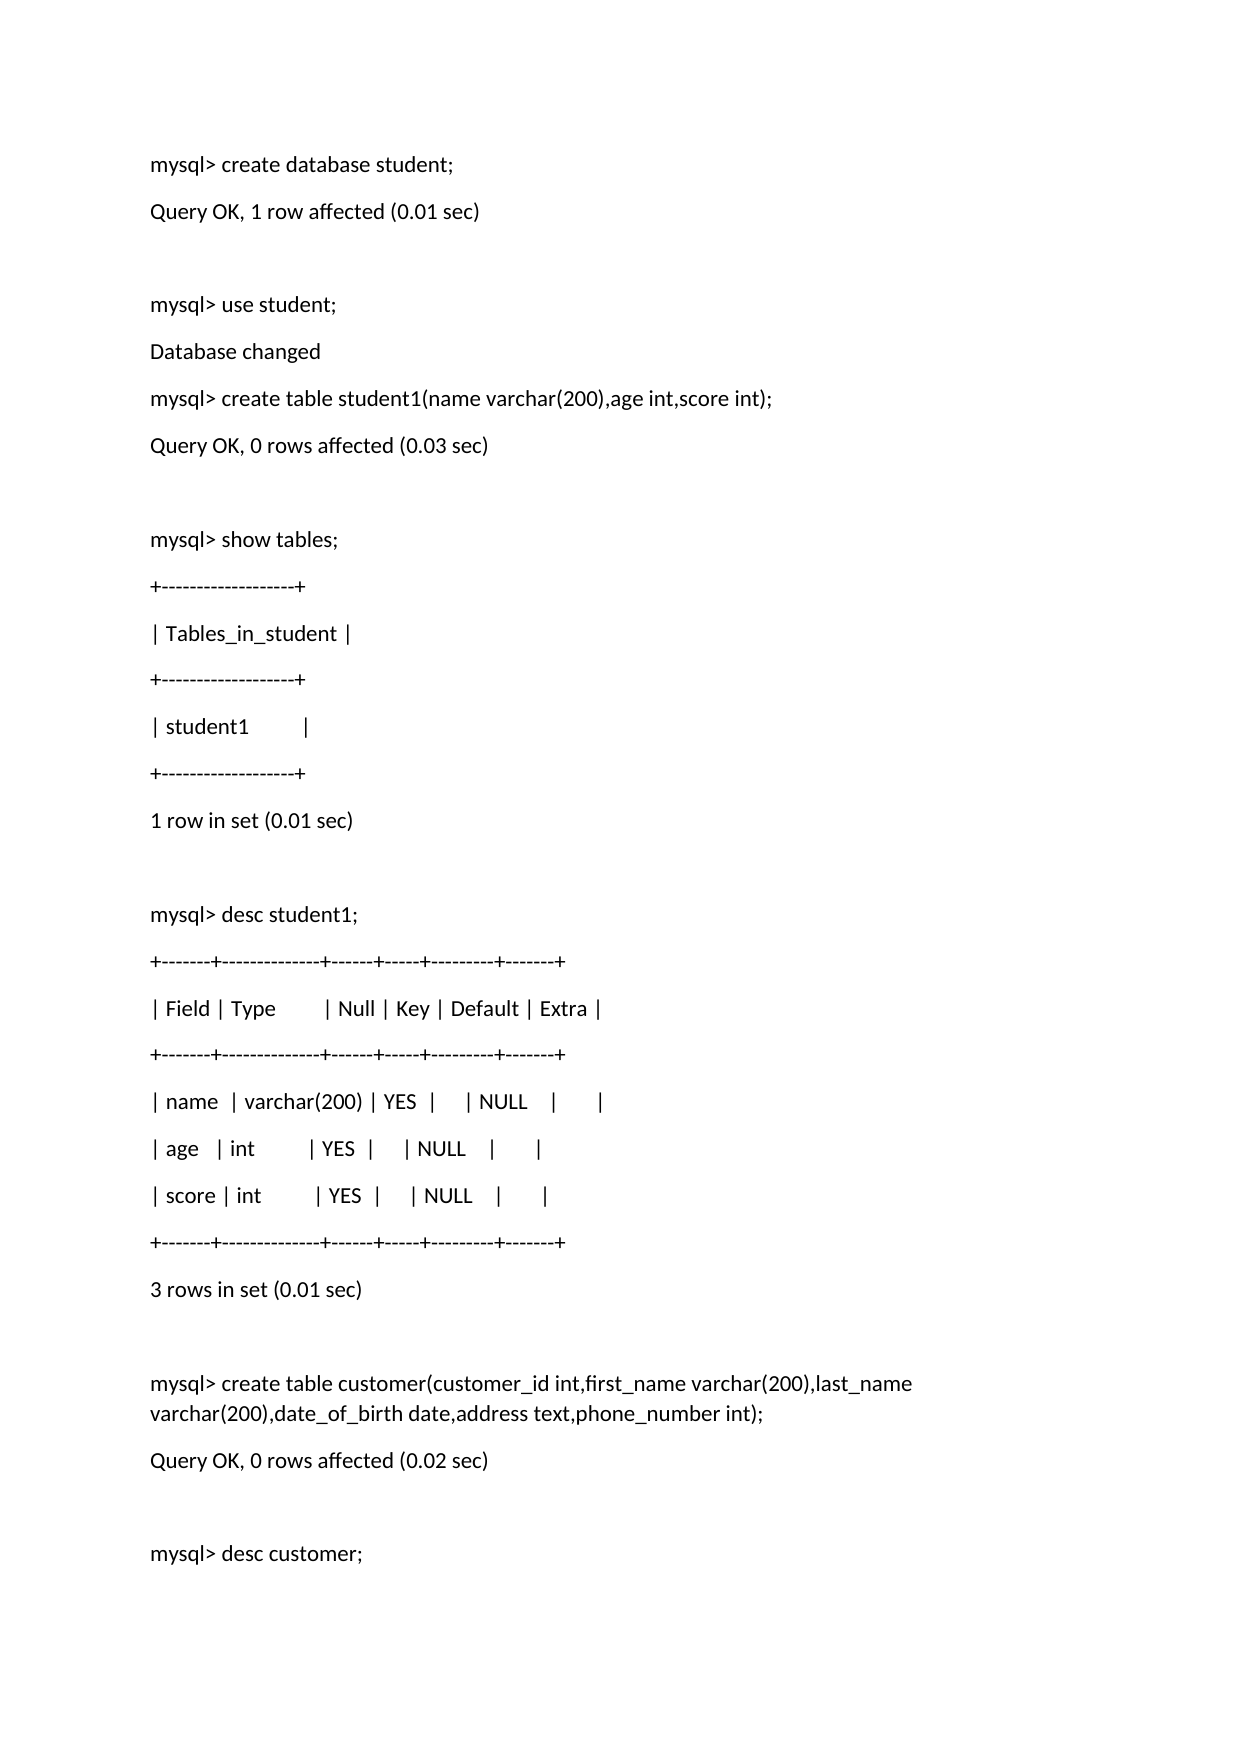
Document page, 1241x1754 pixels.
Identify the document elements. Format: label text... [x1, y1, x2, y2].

text +-------------------+ [150, 759, 1090, 787]
text +-------+--------------+------+-----+---------+-------+ [150, 947, 1090, 975]
text mysql> show tables; [150, 525, 1090, 553]
text 3 rows in set (0.01 sec) [150, 1275, 1090, 1303]
text mysql> use student; [150, 291, 1090, 319]
text Query OK, 1 row affected (0.01 sec) [150, 197, 1090, 225]
text mysql> create table student1(name varchar(200),age int,score int); [150, 384, 1090, 412]
text | Field | Type | Null | Key | Default | Extra | [150, 994, 1090, 1022]
text 1 row in set (0.01 sec) [150, 806, 1090, 834]
text | score | int | YES | | NULL | | [150, 1181, 1090, 1209]
text mysql> desc student1; [150, 900, 1090, 928]
text | Tables_in_student | [150, 619, 1090, 647]
text mysql> create table customer(customer_id int,first_name varchar(200),last_name varchar(200),date_of_birth date,address text,phone_number int); [150, 1369, 1090, 1427]
text +-------+--------------+------+-----+---------+-------+ [150, 1041, 1090, 1069]
text mysql> create database student; [150, 150, 1090, 178]
text +-------+--------------+------+-----+---------+-------+ [150, 1228, 1090, 1256]
text +-------------------+ [150, 666, 1090, 694]
text mysql> desc customer; [150, 1539, 1090, 1568]
text | name | varchar(200) | YES | | NULL | | [150, 1087, 1090, 1116]
text | age | int | YES | | NULL | | [150, 1134, 1090, 1162]
text +-------------------+ [150, 572, 1090, 600]
text Query OK, 0 rows affected (0.03 sec) [150, 431, 1090, 459]
text Database changed [150, 337, 1090, 366]
text | student1 | [150, 712, 1090, 741]
text Query OK, 0 rows affected (0.02 sec) [150, 1446, 1090, 1474]
